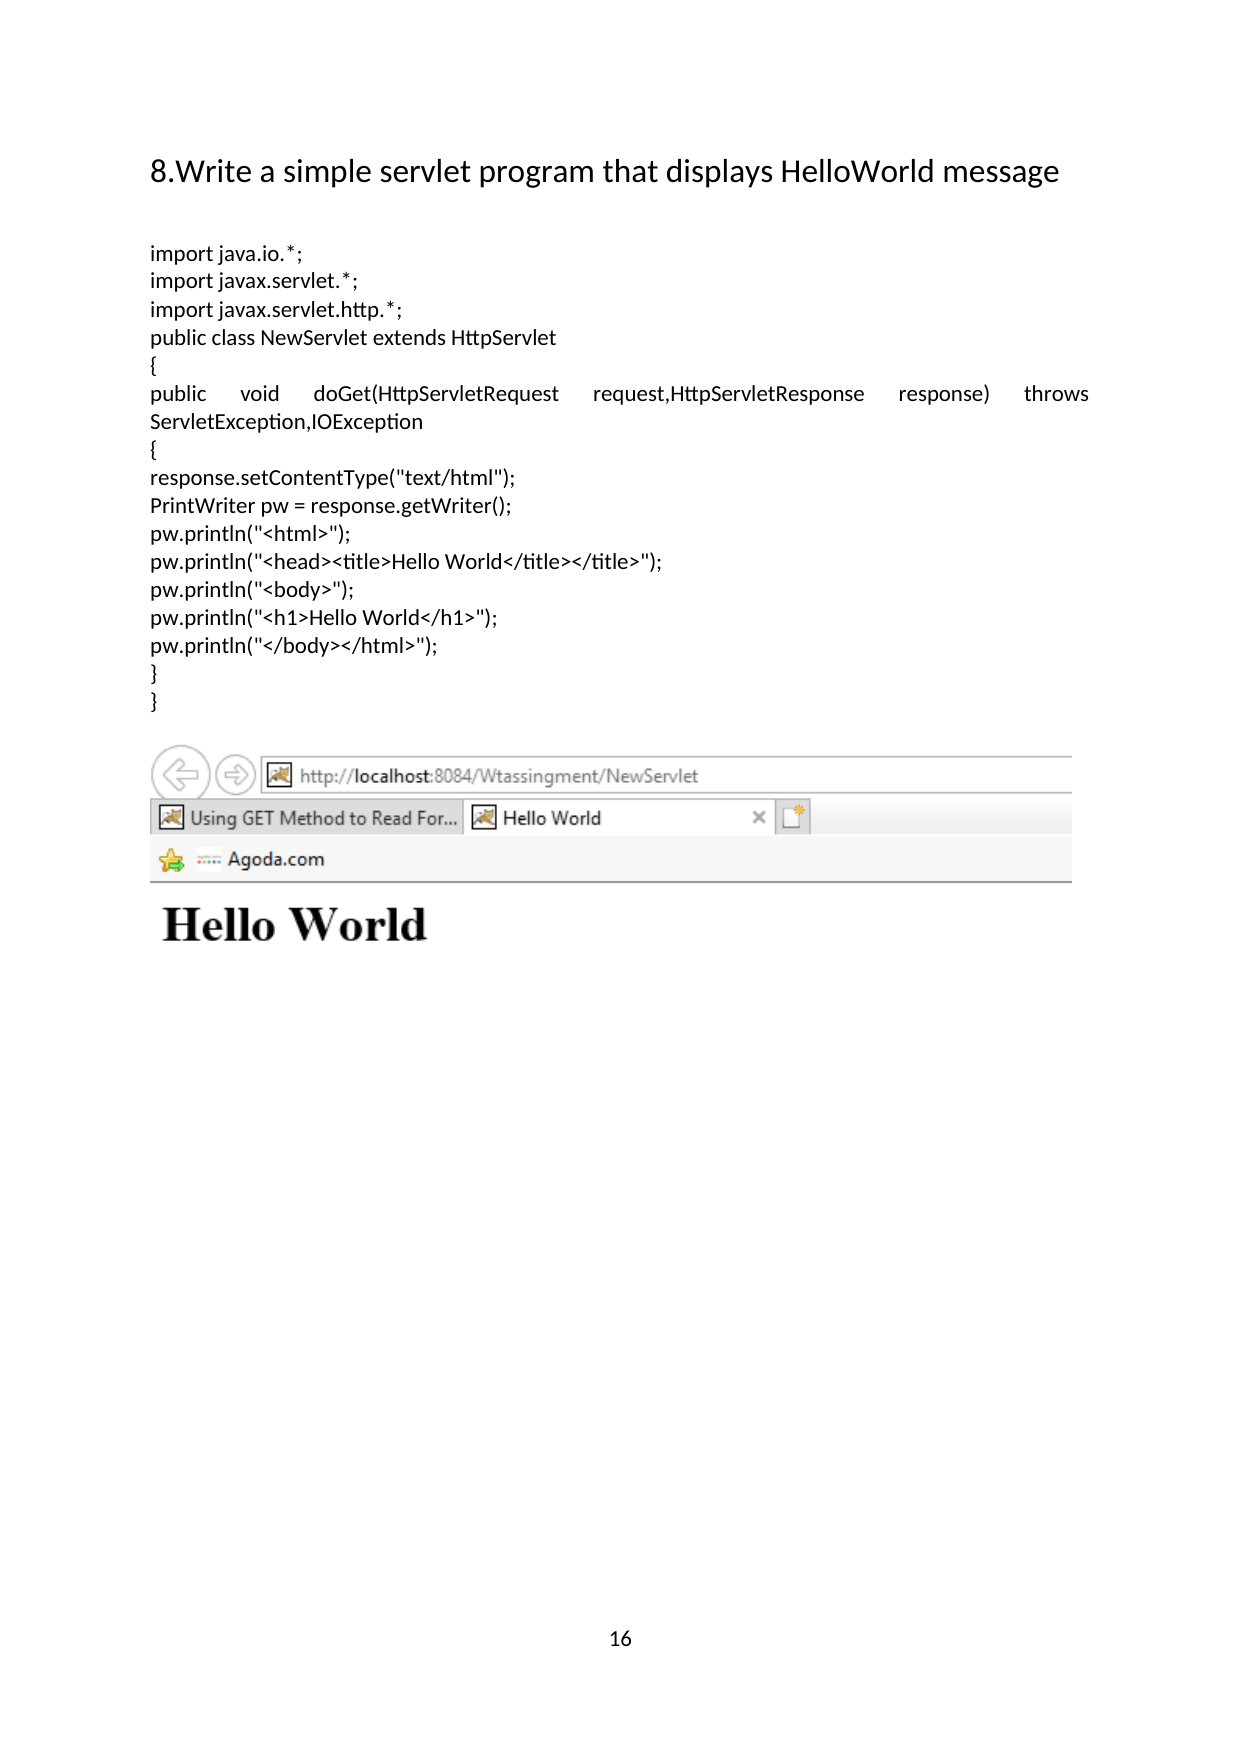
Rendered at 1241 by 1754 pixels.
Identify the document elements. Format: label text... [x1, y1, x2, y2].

text response.setContentType("text/html"); [150, 463, 1090, 491]
text public void doGet(HttpServletRequest request,HttpServletResponse response) throws ServletException,IOException [150, 379, 1090, 435]
text pw.println("<html>"); [150, 519, 1090, 547]
text { [150, 435, 1090, 463]
picture [150, 715, 1072, 1478]
text public class NewServlet extends HttpServlet [150, 323, 1090, 351]
text } [150, 687, 1090, 715]
text 8.Write a simple servlet program that displays HelloWorld message [150, 150, 1090, 191]
text pw.println("<body>"); [150, 575, 1090, 603]
text pw.println("</body></html>"); [150, 631, 1090, 659]
text import javax.servlet.*; [150, 267, 1090, 295]
text import java.io.*; [150, 239, 1090, 267]
text PrintWriter pw = response.getWriter(); [150, 491, 1090, 519]
text pw.println("<head><title>Hello World</title></title>"); [150, 547, 1090, 575]
text } [150, 659, 1090, 687]
text pw.println("<h1>Hello World</h1>"); [150, 603, 1090, 631]
text { [150, 351, 1090, 379]
text import javax.servlet.http.*; [150, 295, 1090, 323]
